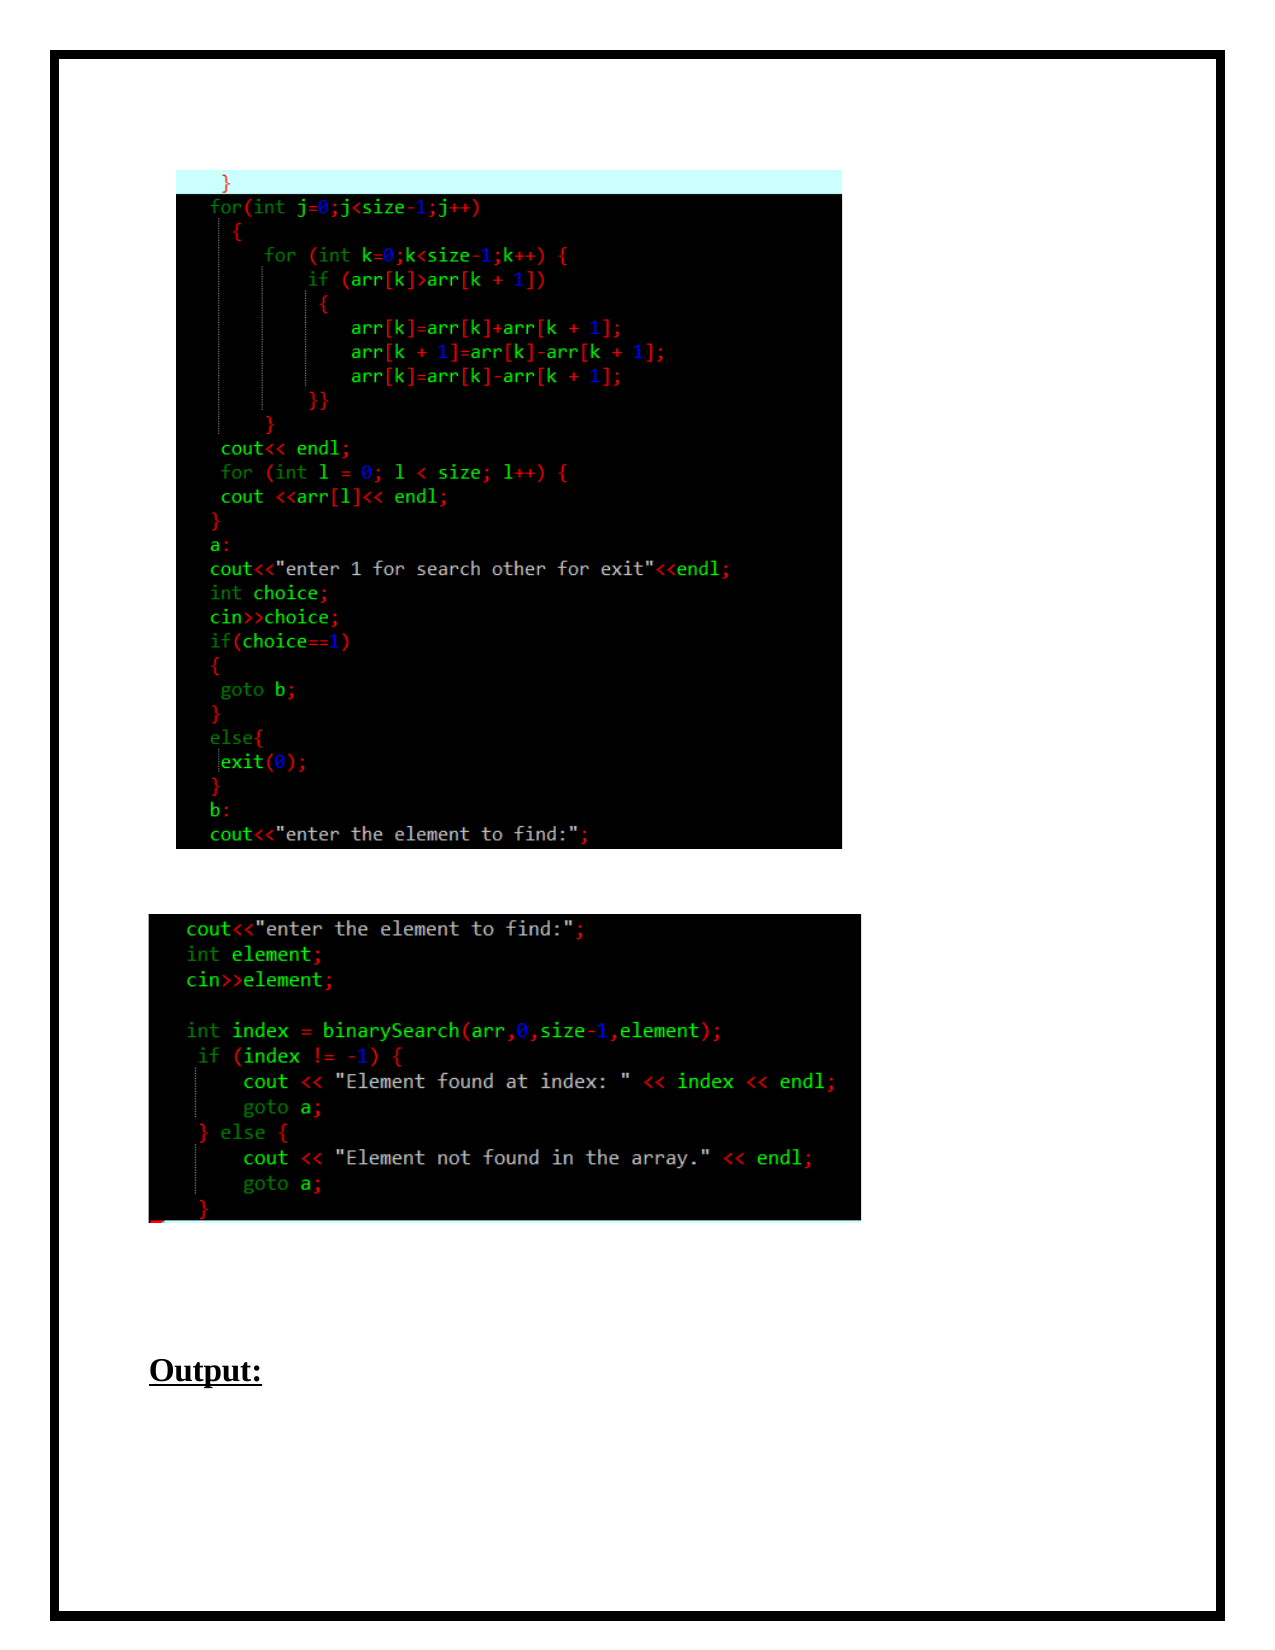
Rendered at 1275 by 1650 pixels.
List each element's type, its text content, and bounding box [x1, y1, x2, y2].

text Output: [148, 1350, 1123, 1389]
picture [176, 170, 843, 849]
picture [148, 914, 862, 1223]
